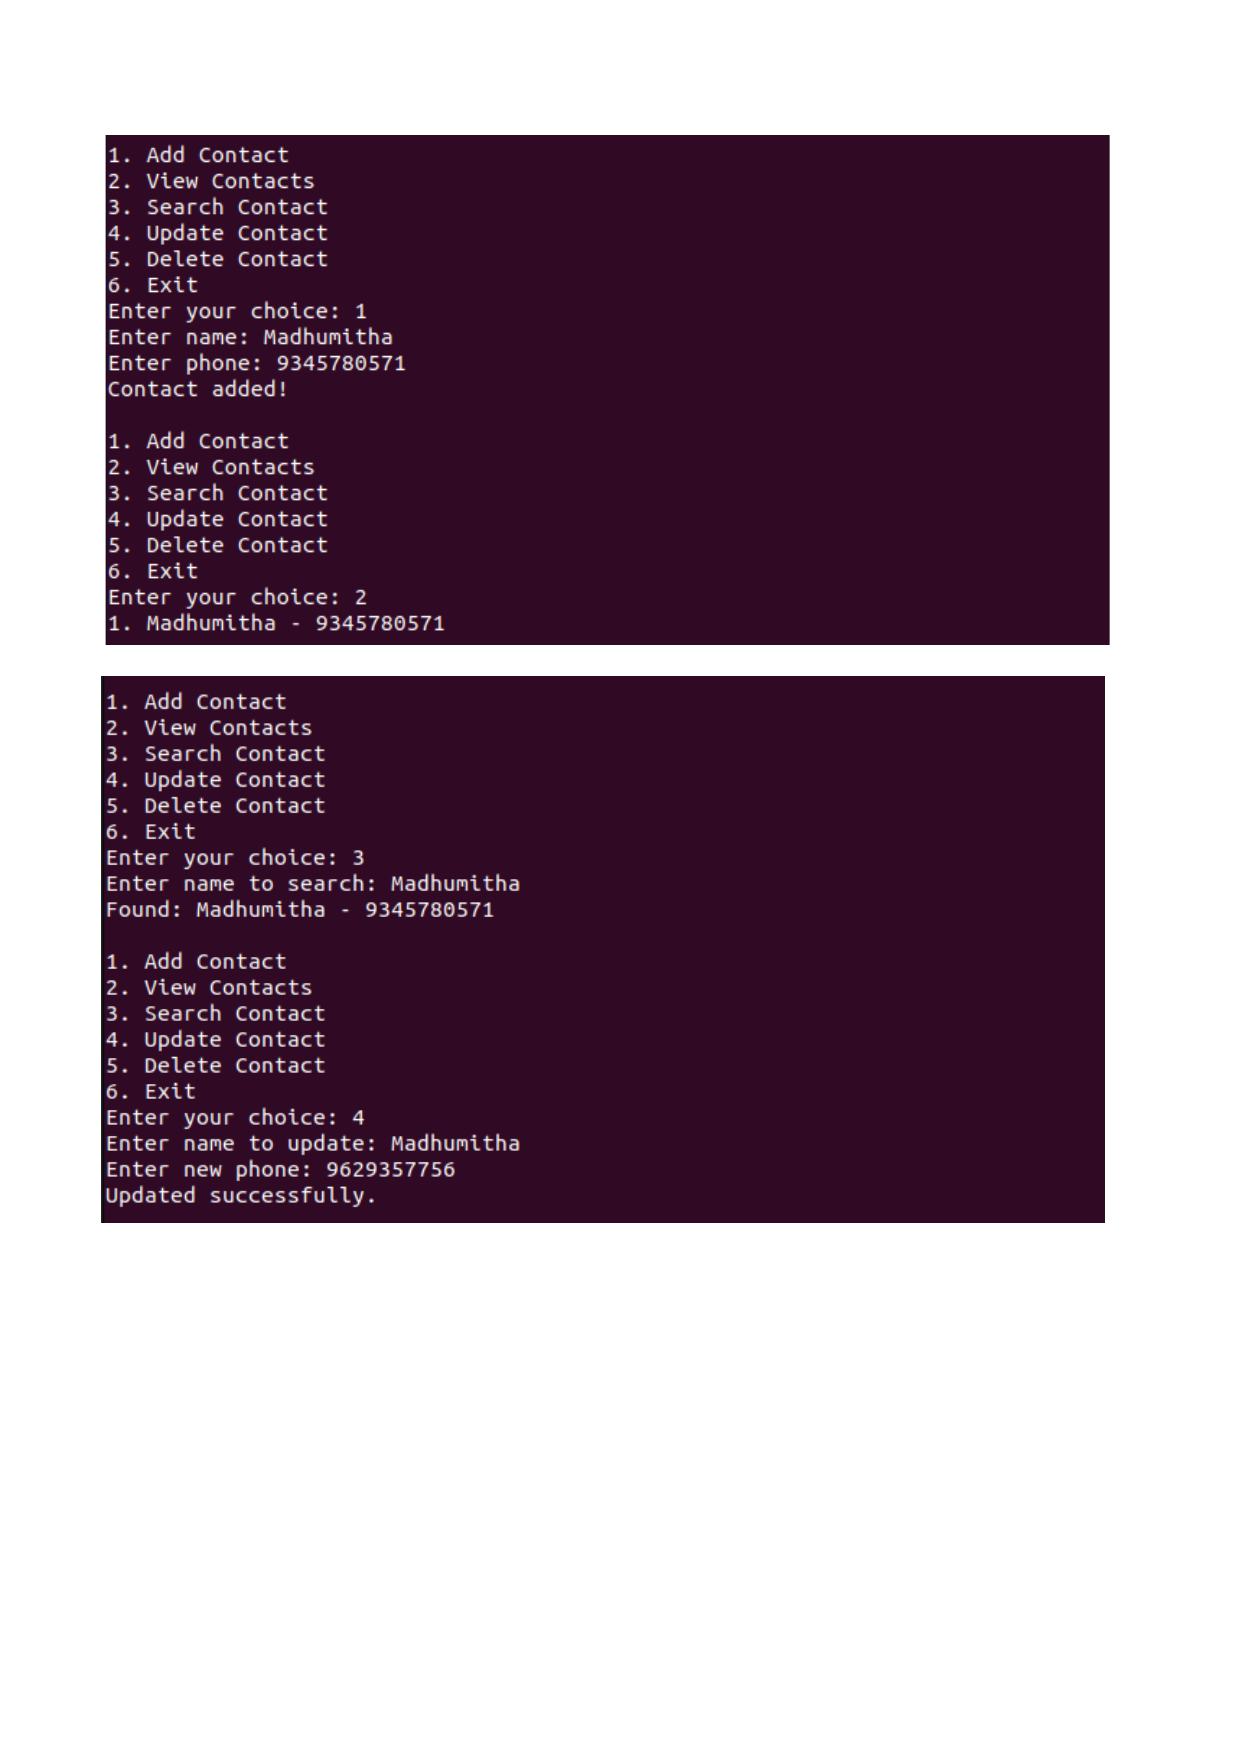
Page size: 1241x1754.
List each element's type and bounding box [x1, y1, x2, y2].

picture [105, 135, 1110, 645]
picture [101, 676, 1105, 1223]
